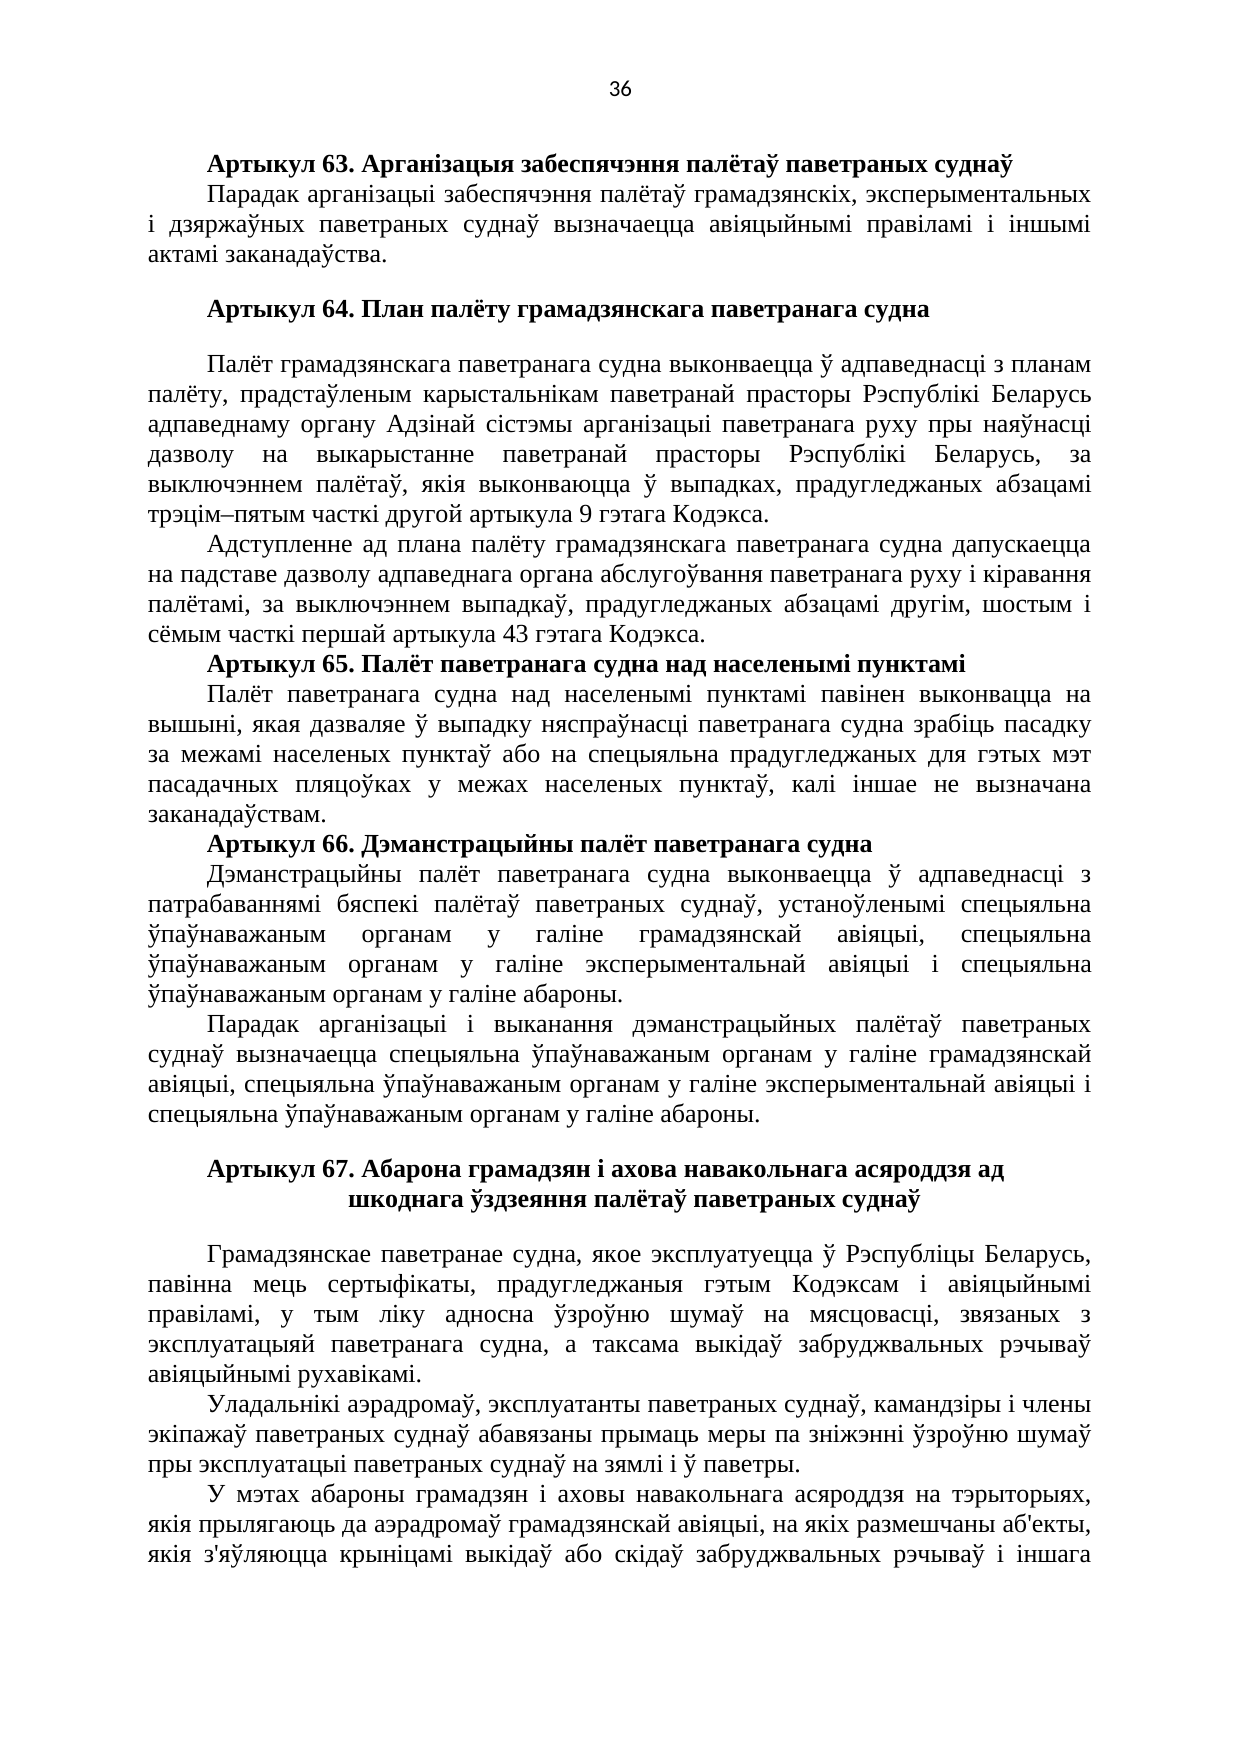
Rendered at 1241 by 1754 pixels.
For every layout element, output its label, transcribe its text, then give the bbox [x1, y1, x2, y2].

text Палёт паветранага судна над населенымі пунктамі павінен выконвацца на вышыні, якая дазваляе ў выпадку няспраўнасці паветранага судна зрабіць пасадку за межамі населеных пунктаў або на спецыяльна прадугледжаных для гэтых мэт пасадачных пляцоўках у межах населеных пунктаў, калі іншае не вызначана заканадаўствам. [148, 678, 1093, 828]
text Парадак арганізацыі забеспячэння палётаў грамадзянскіх, эксперыментальных і дзяржаўных паветраных суднаў вызначаецца авіяцыйнымі правіламі і іншымі актамі заканадаўства. [148, 178, 1093, 268]
text Адступленне ад плана палёту грамадзянскага паветранага судна дапускаецца на падставе дазволу адпаведнага органа абслугоўвання паветранага руху і кіравання палётамі, за выключэннем выпадкаў, прадугледжаных абзацамі другім, шостым і сёмым часткі першай артыкула 43 гэтага Кодэкса. [148, 528, 1093, 648]
text Дэманстрацыйны палёт паветранага судна выконваецца ў адпаведнасці з патрабаваннямі бяспекі палётаў паветраных суднаў, устаноўленымі спецыяльна ўпаўнаважаным органам у галіне грамадзянскай авіяцыі, спецыяльна ўпаўнаважаным органам у галіне эксперыментальнай авіяцыі і спецыяльна ўпаўнаважаным органам у галіне абароны. [148, 858, 1093, 1008]
text Артыкул 64. План палёту грамадзянскага паветранага судна [207, 293, 1093, 323]
text Палёт грамадзянскага паветранага судна выконваецца ў адпаведнасці з планам палёту, прадстаўленым карыстальнікам паветранай прасторы Рэспублікі Беларусь адпаведнаму органу Адзінай сістэмы арганізацыі паветранага руху пры наяўнасці дазволу на выкарыстанне паветранай прасторы Рэспублікі Беларусь, за выключэннем палётаў, якія выконваюцца ў выпадках, прадугледжаных абзацамі трэцім–пятым часткі другой артыкула 9 гэтага Кодэкса. [148, 348, 1093, 528]
text Артыкул 65. Палёт паветранага судна над населенымі пунктамі [207, 648, 1093, 678]
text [148, 1478, 1093, 1568]
text Парадак арганізацыі і выканання дэманстрацыйных палётаў паветраных суднаў вызначаецца спецыяльна ўпаўнаважаным органам у галіне грамадзянскай авіяцыі, спецыяльна ўпаўнаважаным органам у галіне эксперыментальнай авіяцыі і спецыяльна ўпаўнаважаным органам у галіне абароны. [148, 1008, 1093, 1128]
text Уладальнікі аэрадромаў, эксплуатанты паветраных суднаў, камандзіры і члены экіпажаў паветраных суднаў абавязаны прымаць меры па зніжэнні ўзроўню шумаў пры эксплуатацыі паветраных суднаў на зямлі і ў паветры. [148, 1388, 1093, 1478]
text Артыкул 66. Дэманстрацыйны палёт паветранага судна [207, 828, 1093, 858]
text Грамадзянскае паветранае судна, якое эксплуатуецца ў Рэспубліцы Беларусь, павінна мець сертыфікаты, прадугледжаныя гэтым Кодэксам і авіяцыйнымі правіламі, у тым ліку адносна ўзроўню шумаў на мясцовасці, звязаных з эксплуатацыяй паветранага судна, а таксама выкідаў забруджвальных рэчываў авіяцыйнымі рухавікамі. [148, 1238, 1093, 1388]
text Артыкул 63. Арганізацыя забеспячэння палётаў паветраных суднаў [207, 148, 1093, 178]
text Артыкул 67. Абарона грамадзян і ахова навакольнага асяроддзя ад шкоднага ўздзеяння палётаў паветраных суднаў [207, 1153, 1093, 1213]
